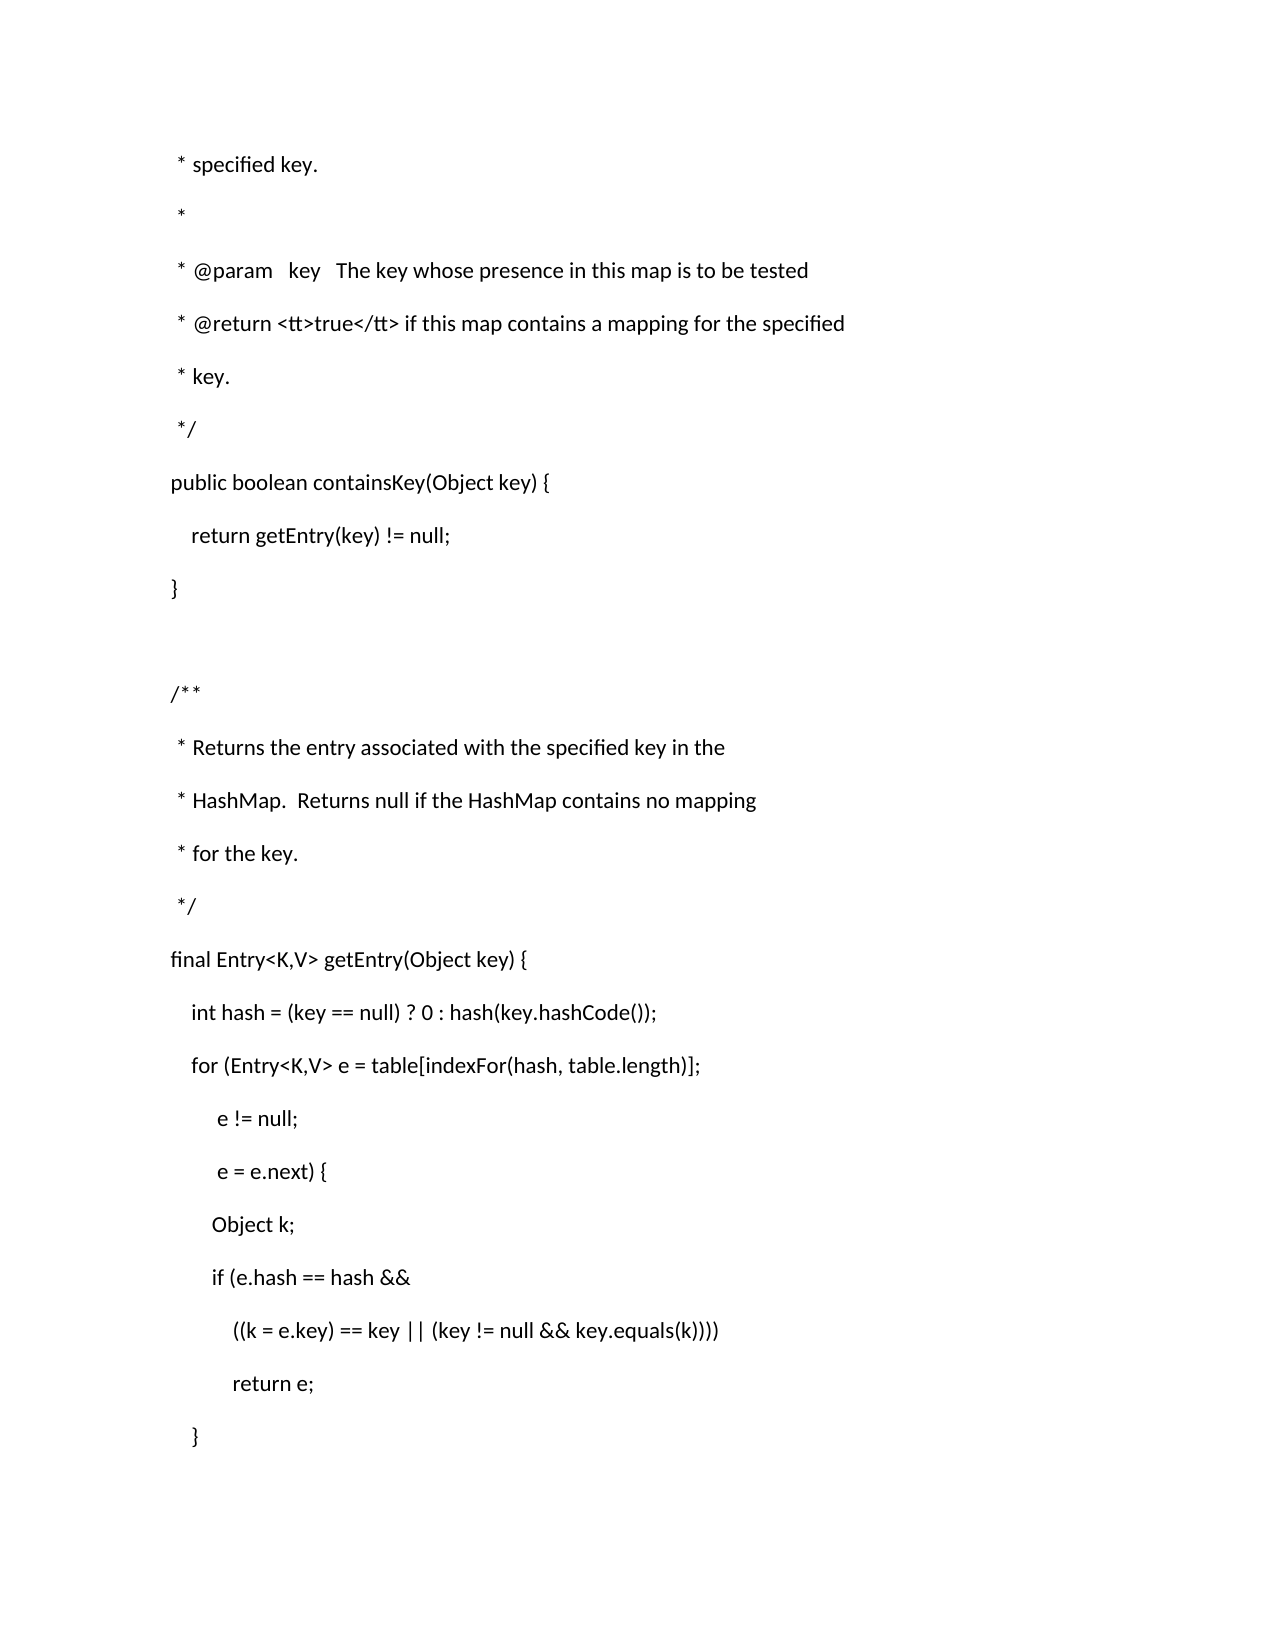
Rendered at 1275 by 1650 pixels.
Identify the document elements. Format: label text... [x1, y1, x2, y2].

text * @param key The key whose presence in this map is to be tested [150, 256, 1125, 284]
text * Returns the entry associated with the specified key in the [150, 733, 1125, 761]
text * for the key. [150, 839, 1125, 867]
text * @return <tt>true</tt> if this map contains a mapping for the specified [150, 309, 1125, 337]
text */ [150, 415, 1125, 443]
text } [150, 1422, 1125, 1451]
text if (e.hash == hash && [150, 1263, 1125, 1291]
text ((k = e.key) == key || (key != null && key.equals(k)))) [150, 1316, 1125, 1344]
text e = e.next) { [150, 1157, 1125, 1185]
text final Entry<K,V> getEntry(Object key) { [150, 945, 1125, 973]
text Object k; [150, 1210, 1125, 1238]
text for (Entry<K,V> e = table[indexFor(hash, table.length)]; [150, 1051, 1125, 1079]
text } [150, 574, 1125, 602]
text */ [150, 892, 1125, 920]
text return getEntry(key) != null; [150, 521, 1125, 549]
text * key. [150, 362, 1125, 390]
text public boolean containsKey(Object key) { [150, 468, 1125, 496]
text * [150, 203, 1125, 231]
text * HashMap. Returns null if the HashMap contains no mapping [150, 786, 1125, 814]
text return e; [150, 1369, 1125, 1397]
text e != null; [150, 1104, 1125, 1132]
text int hash = (key == null) ? 0 : hash(key.hashCode()); [150, 998, 1125, 1026]
text * specified key. [150, 150, 1125, 178]
text /** [150, 680, 1125, 708]
